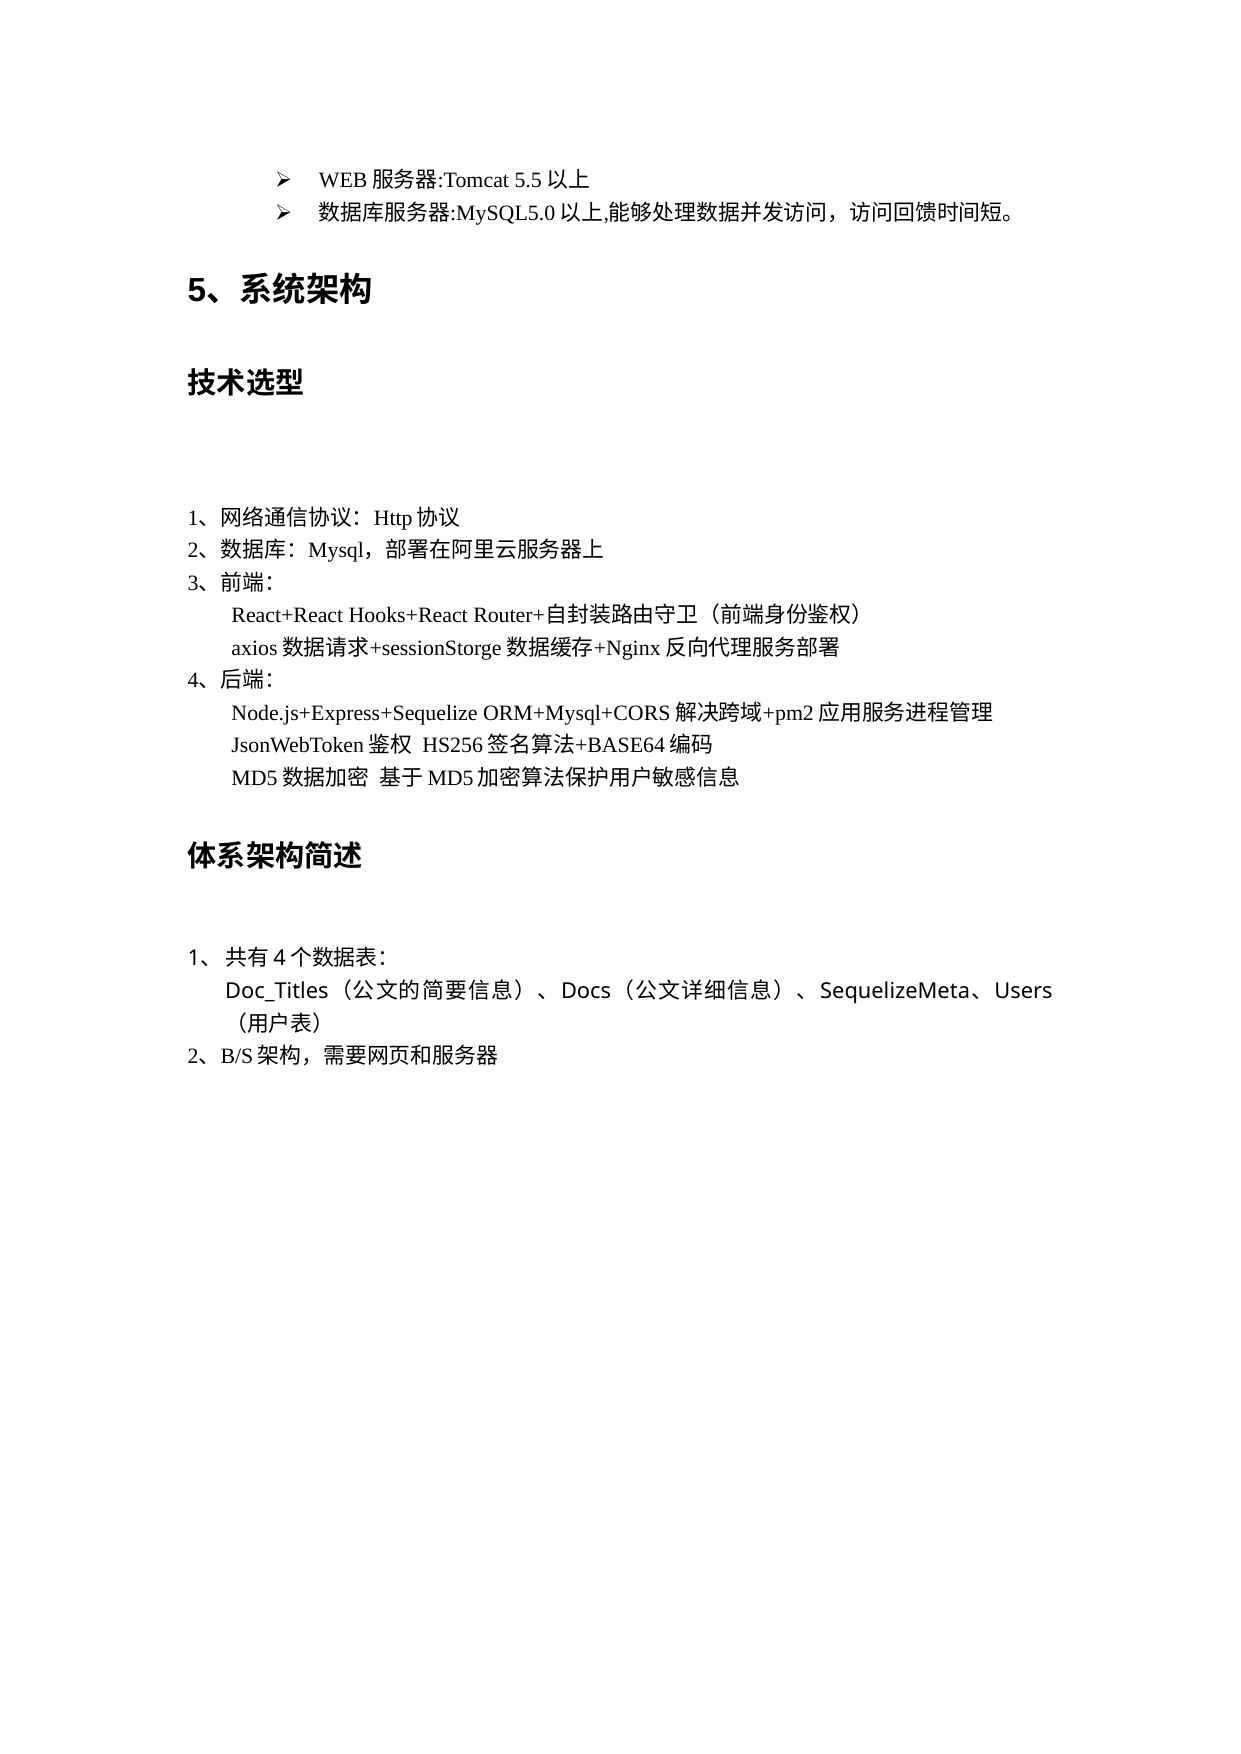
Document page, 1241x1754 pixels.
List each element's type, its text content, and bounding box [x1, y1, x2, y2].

subtitle 技术选型 [187, 348, 1053, 413]
text React+React Hooks+React Router+自封装路由守卫（前端身份鉴权） [187, 597, 1053, 629]
text 2、数据库：Mysql，部署在阿里云服务器上 [187, 532, 1053, 564]
list WEB服务器:Tomcat 5.5以上 [275, 162, 1053, 194]
text axios数据请求+sessionStorge数据缓存+Nginx反向代理服务部署 [187, 629, 1053, 662]
text 1、网络通信协议：Http协议 [187, 499, 1053, 532]
list 数据库服务器:MySQL5.0以上,能够处理数据并发访问，访问回馈时间短。 [275, 194, 1053, 227]
subtitle 体系架构简述 [187, 821, 1053, 886]
text 2、B/S架构，需要网页和服务器 [187, 1038, 1053, 1070]
list 共有4个数据表： [187, 940, 1053, 973]
text MD5数据加密 基于MD5加密算法保护用户敏感信息 [187, 759, 1053, 792]
text 4、后端： [187, 662, 1053, 694]
subtitle 5、系统架构 [187, 254, 1053, 319]
text JsonWebToken鉴权 HS256签名算法+BASE64编码 [187, 727, 1053, 759]
text 3、前端： [187, 564, 1053, 597]
list Doc_Titles（公文的简要信息）、Docs（公文详细信息）、SequelizeMeta、Users（用户表） [225, 973, 1053, 1038]
text Node.js+Express+Sequelize ORM+Mysql+CORS解决跨域+pm2应用服务进程管理 [187, 694, 1053, 727]
